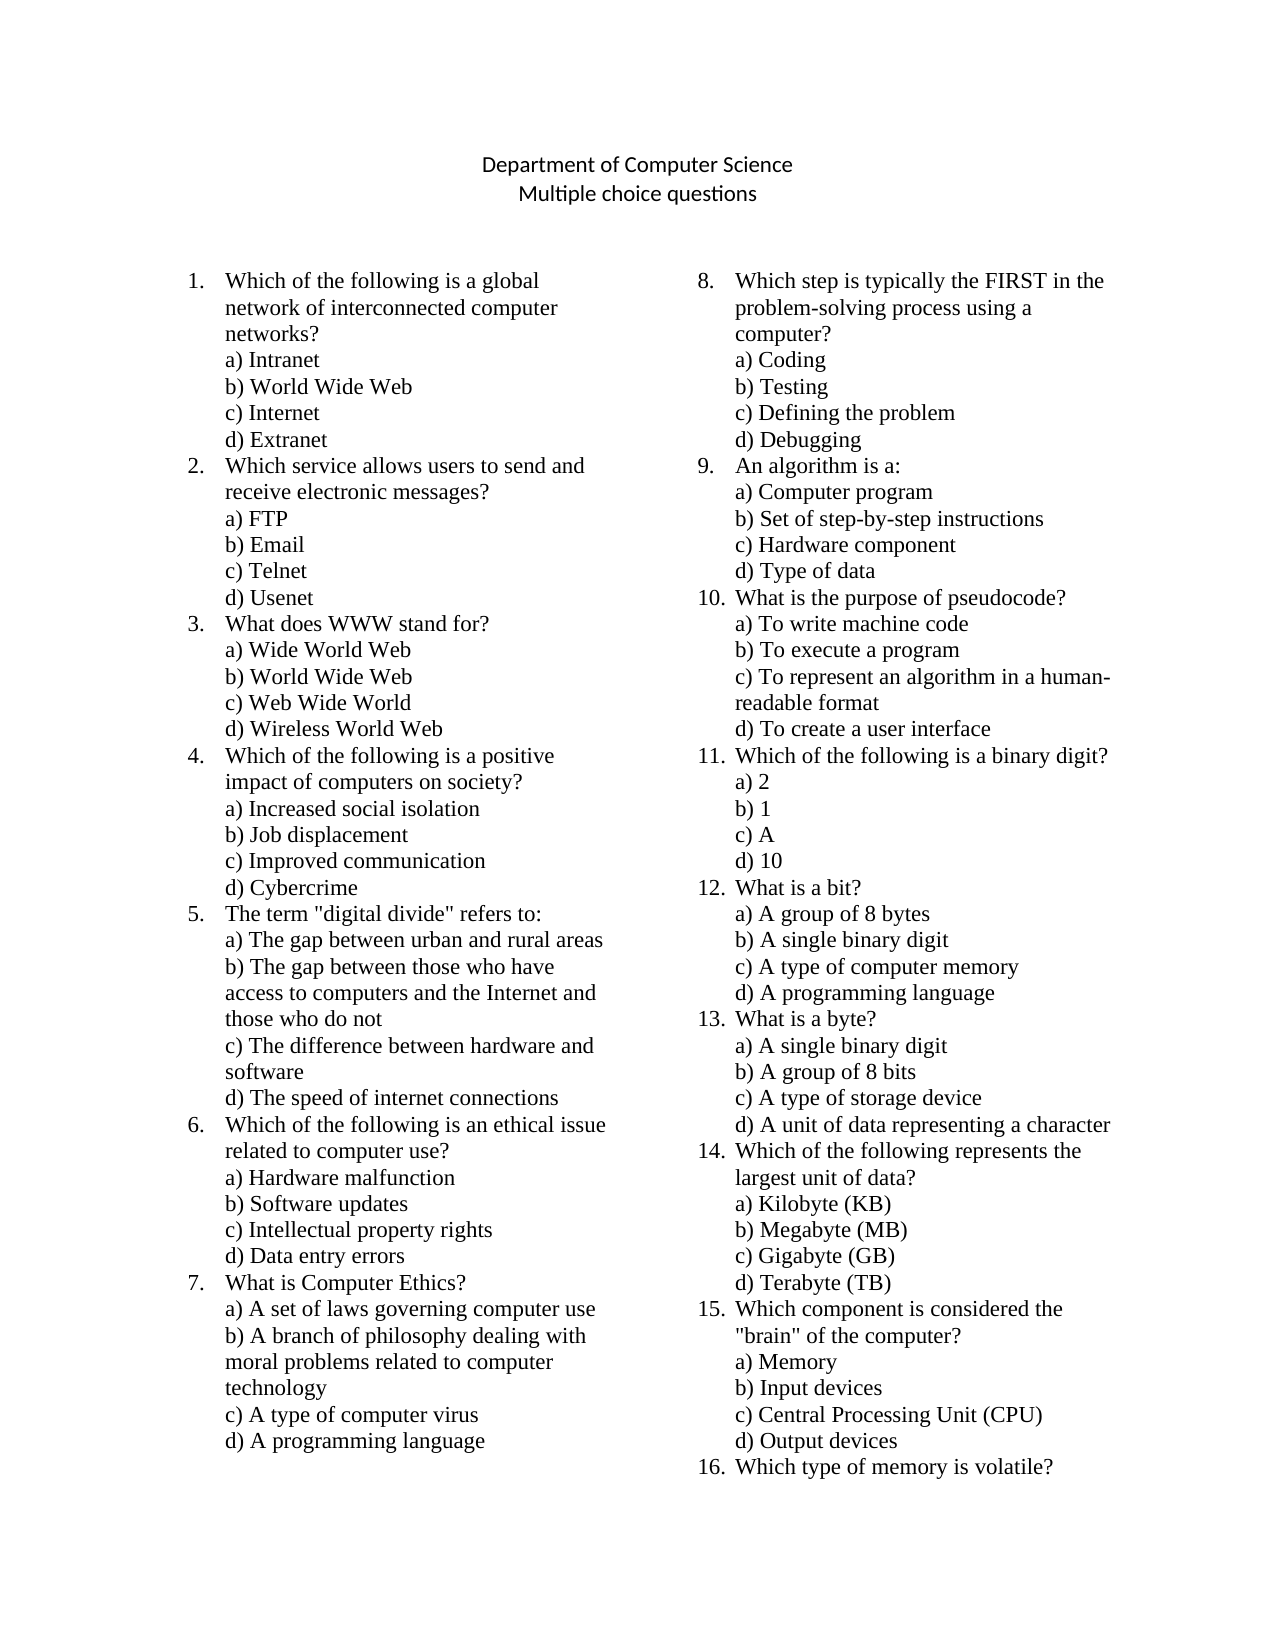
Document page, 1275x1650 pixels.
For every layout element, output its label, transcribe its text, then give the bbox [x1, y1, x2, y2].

text b) Email [225, 531, 615, 557]
list Which component is considered the "brain" of the computer? [697, 1295, 1125, 1348]
text b) A single binary digit [735, 926, 1125, 953]
text c) Hardware component [735, 531, 1125, 557]
list Which service allows users to send and receive electronic messages? [187, 452, 615, 505]
list An algorithm is a: [697, 452, 1125, 478]
text b) To execute a program [735, 636, 1125, 663]
text d) A programming language [735, 979, 1125, 1005]
text c) Intellectual property rights [225, 1216, 615, 1243]
list What is Computer Ethics? [187, 1269, 615, 1295]
text d) Usenet [225, 584, 615, 610]
text a) 2 [735, 768, 1125, 794]
text c) Internet [225, 399, 615, 426]
text b) World Wide Web [225, 373, 615, 399]
text c) The difference between hardware and software [225, 1032, 615, 1084]
text c) Central Processing Unit (CPU) [735, 1401, 1125, 1427]
text a) Wide World Web [225, 636, 615, 663]
text b) Input devices [735, 1374, 1125, 1401]
list What is the purpose of pseudocode? [697, 584, 1125, 610]
text b) World Wide Web [225, 663, 615, 689]
text d) Terabyte (TB) [735, 1269, 1125, 1295]
text b) Megabyte (MB) [735, 1216, 1125, 1243]
text a) A group of 8 bytes [735, 900, 1125, 926]
text a) A single binary digit [735, 1032, 1125, 1058]
text c) A type of computer virus [225, 1401, 615, 1427]
text d) To create a user interface [735, 716, 1125, 742]
text d) Data entry errors [225, 1243, 615, 1269]
text d) A programming language [225, 1427, 615, 1453]
text c) Web Wide World [225, 689, 615, 716]
text b) The gap between those who have access to computers and the Internet and those who do not [225, 953, 615, 1032]
list Which of the following is a binary digit? [697, 742, 1125, 768]
list What does WWW stand for? [187, 610, 615, 636]
text a) Increased social isolation [225, 794, 615, 821]
text d) Cybercrime [225, 874, 615, 900]
text a) Kilobyte (KB) [735, 1190, 1125, 1216]
text d) Debugging [735, 426, 1125, 452]
list The term "digital divide" refers to: [187, 900, 615, 926]
list Which of the following is a global network of interconnected computer networks? [187, 267, 615, 347]
text c) Improved communication [225, 847, 615, 874]
text d) Wireless World Web [225, 716, 615, 742]
text d) Type of data [735, 557, 1125, 584]
text c) A type of computer memory [735, 953, 1125, 979]
text b) Software updates [225, 1190, 615, 1216]
text b) 1 [735, 794, 1125, 821]
text a) Memory [735, 1348, 1125, 1374]
text c) A [735, 821, 1125, 847]
text c) Gigabyte (GB) [735, 1243, 1125, 1269]
list What is a bit? [697, 874, 1125, 900]
text d) 10 [735, 847, 1125, 874]
text c) Telnet [225, 557, 615, 584]
list Which of the following is a positive impact of computers on society? [187, 742, 615, 794]
text a) Hardware malfunction [225, 1163, 615, 1190]
text a) Computer program [735, 478, 1125, 505]
list Which of the following is an ethical issue related to computer use? [187, 1111, 615, 1163]
text d) The speed of internet connections [225, 1084, 615, 1111]
text Multiple choice questions [150, 179, 1125, 207]
text a) Coding [735, 347, 1125, 373]
text b) A group of 8 bits [735, 1058, 1125, 1084]
text c) To represent an algorithm in a human-readable format [735, 663, 1125, 716]
text d) A unit of data representing a character [735, 1111, 1125, 1137]
text b) A branch of philosophy dealing with moral problems related to computer technology [225, 1322, 615, 1401]
text c) Defining the problem [735, 399, 1125, 426]
text d) Output devices [735, 1427, 1125, 1453]
text a) To write machine code [735, 610, 1125, 636]
list What is a byte? [697, 1005, 1125, 1032]
list Which of the following represents the largest unit of data? [697, 1137, 1125, 1190]
text d) Extranet [225, 426, 615, 452]
list Which type of memory is volatile? [697, 1453, 1125, 1480]
text a) The gap between urban and rural areas [225, 926, 615, 953]
text c) A type of storage device [735, 1084, 1125, 1111]
text a) Intranet [225, 347, 615, 373]
text a) A set of laws governing computer use [225, 1295, 615, 1322]
text b) Testing [735, 373, 1125, 399]
text b) Set of step-by-step instructions [735, 505, 1125, 531]
text a) FTP [225, 505, 615, 531]
list Which step is typically the FIRST in the problem-solving process using a computer? [697, 267, 1125, 347]
text Department of Computer Science [150, 150, 1125, 178]
text b) Job displacement [225, 821, 615, 847]
